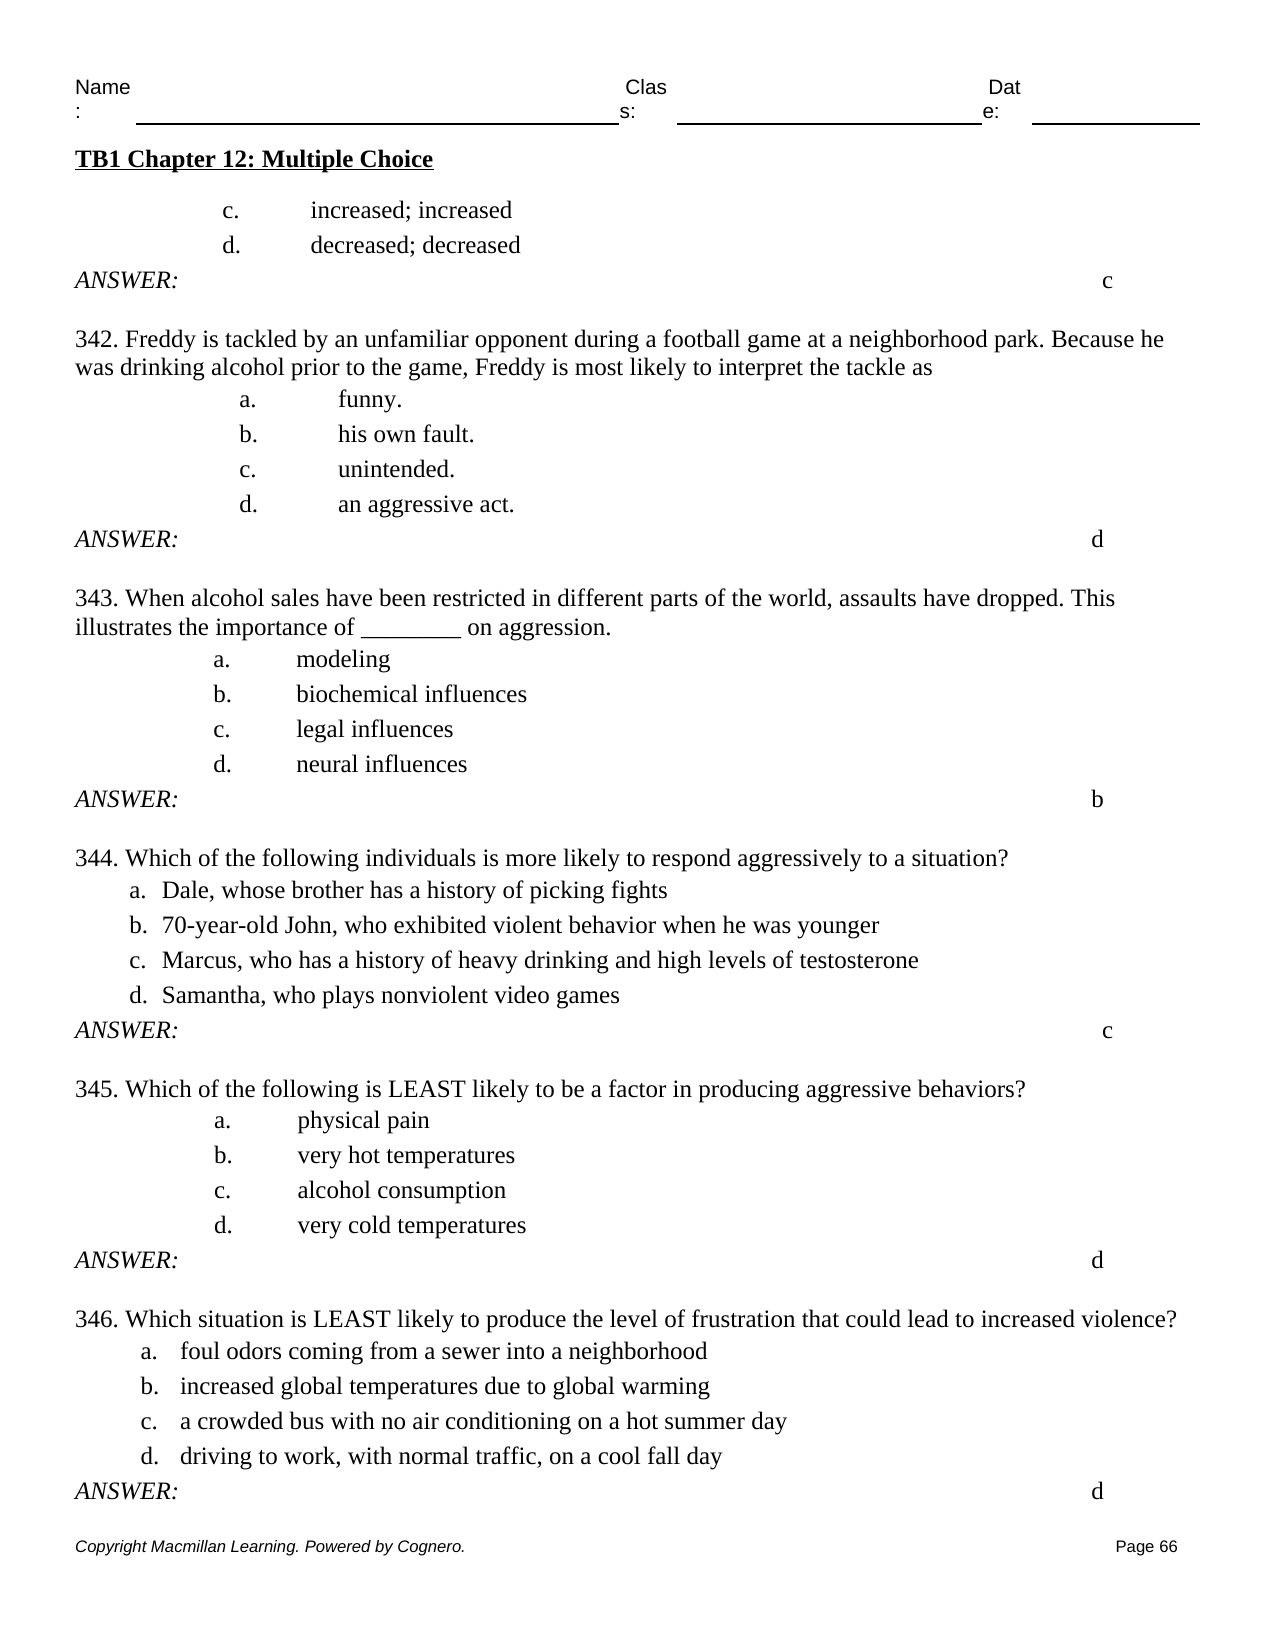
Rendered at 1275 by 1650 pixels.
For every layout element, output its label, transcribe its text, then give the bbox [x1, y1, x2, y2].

table_header 344. Which of the following individuals is more likely to respond aggressively to a situation? [75, 843, 1200, 1047]
table_header 343. When alcohol sales have been restricted in different parts of the world, assaults have dropped. This illustrates the importance of ________ on aggression. [75, 583, 1200, 816]
table_header 342. Freddy is tackled by an unfamiliar opponent during a football game at a neighborhood park. Because he was drinking alcohol prior to the game, Freddy is most likely to interpret the tackle as [75, 324, 1200, 556]
table_header 345. Which of the following is LEAST likely to be a factor in producing aggressive behaviors? [75, 1074, 1200, 1278]
table_header 346. Which situation is LEAST likely to produce the level of frustration that could lead to increased violence? [75, 1305, 1200, 1508]
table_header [75, 192, 1200, 297]
